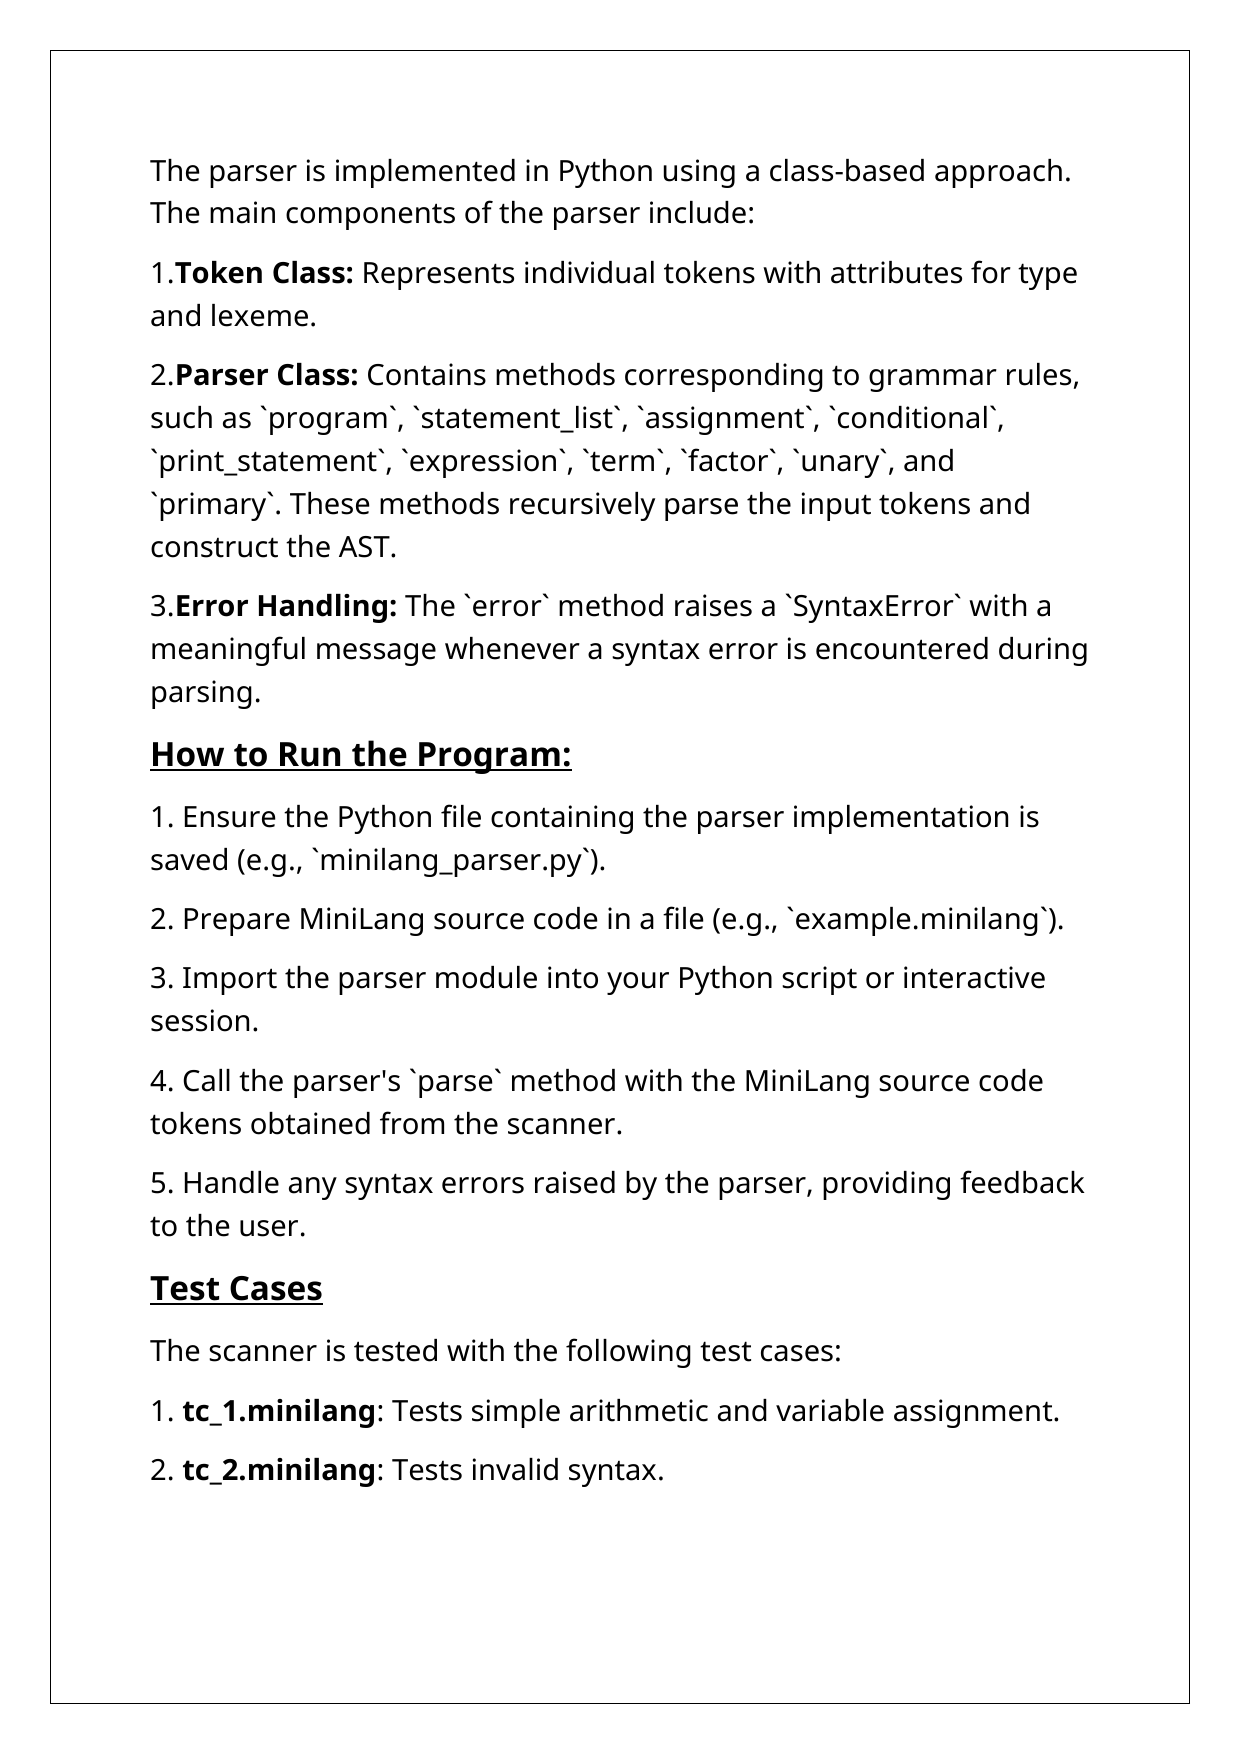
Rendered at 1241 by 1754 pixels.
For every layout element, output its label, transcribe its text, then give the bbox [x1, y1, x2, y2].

text 1. tc_1.minilang: Tests simple arithmetic and variable assignment. [150, 1390, 1090, 1429]
text 4. Call the parser's `parse` method with the MiniLang source code tokens obtained from the scanner. [150, 1060, 1090, 1143]
text 3. Import the parser module into your Python script or interactive session. [150, 958, 1090, 1040]
text 5. Handle any syntax errors raised by the parser, providing feedback to the user. [150, 1162, 1090, 1245]
text How to Run the Program: [150, 730, 1090, 776]
text 2. Prepare MiniLang source code in a file (e.g., `example.minilang`). [150, 898, 1090, 938]
text 1. Ensure the Python file containing the parser implementation is saved (e.g., `minilang_parser.py`). [150, 796, 1090, 878]
text 2. tc_2.minilang: Tests invalid syntax. [150, 1449, 1090, 1489]
text 3.Error Handling: The `error` method raises a `SyntaxError` with a meaningful message whenever a syntax error is encountered during parsing. [150, 585, 1090, 711]
text The scanner is tested with the following test cases: [150, 1330, 1090, 1370]
text Test Cases [150, 1265, 1090, 1310]
text The parser is implemented in Python using a class-based approach. The main components of the parser include: [150, 150, 1090, 232]
text 2.Parser Class: Contains methods corresponding to grammar rules, such as `program`, `statement_list`, `assignment`, `conditional`, `print_statement`, `expression`, `term`, `factor`, `unary`, and `primary`. These methods recursively parse the input tokens and construct the AST. [150, 354, 1090, 566]
text 1.Token Class: Represents individual tokens with attributes for type and lexeme. [150, 252, 1090, 335]
